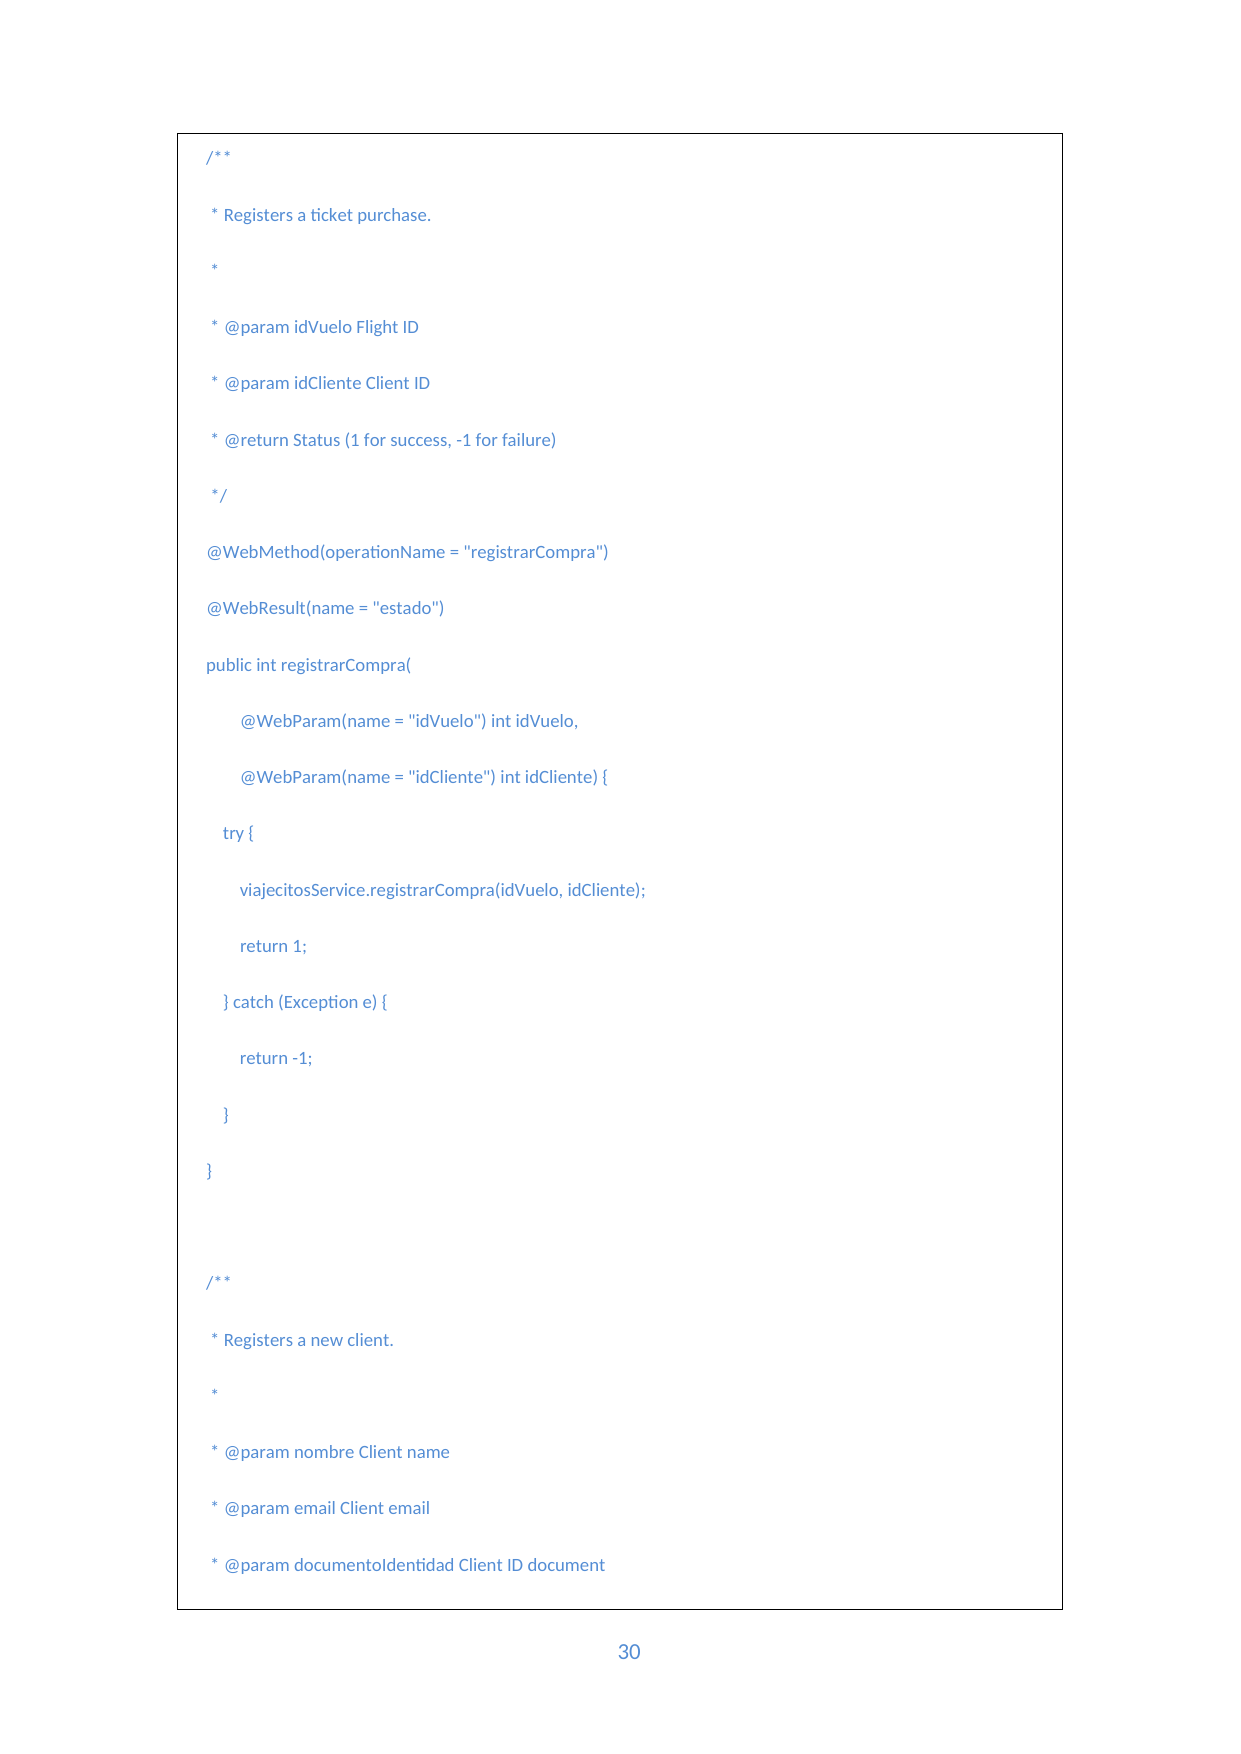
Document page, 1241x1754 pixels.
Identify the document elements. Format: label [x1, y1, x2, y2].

table_header [178, 134, 1062, 1609]
